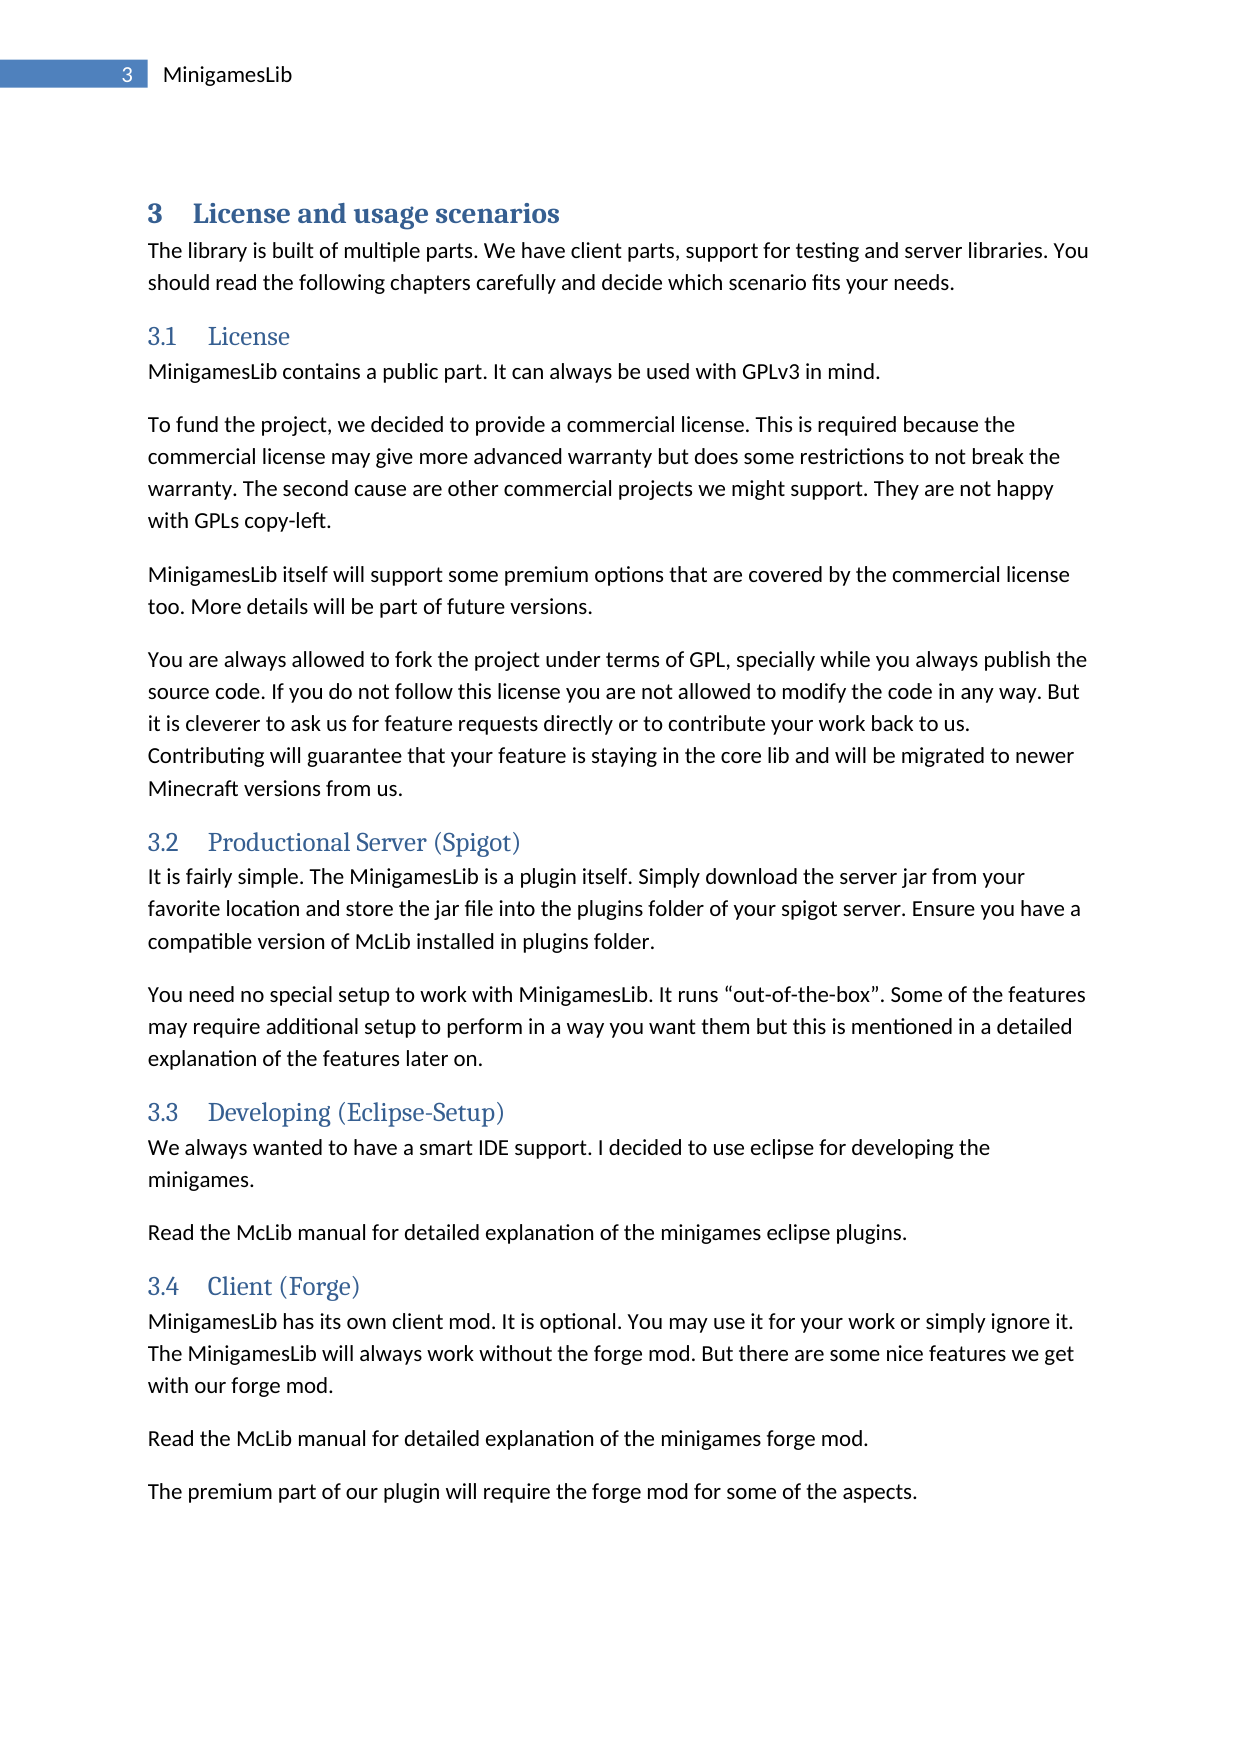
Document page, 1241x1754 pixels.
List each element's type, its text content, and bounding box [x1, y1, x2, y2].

text MinigamesLib itself will support some premium options that are covered by the commercial license too. More details will be part of future versions. [148, 560, 1093, 620]
subtitle License and usage scenarios [148, 198, 1093, 231]
text You need no special setup to work with MinigamesLib. It runs “out-of-the-box”. Some of the features may require additional setup to perform in a way you want them but this is mentioned in a detailed explanation of the features later on. [148, 980, 1093, 1072]
subtitle License [148, 321, 1093, 352]
text The premium part of our plugin will require the forge mod for some of the aspects. [148, 1477, 1093, 1505]
subtitle Productional Server (Spigot) [148, 827, 1093, 858]
text The library is built of multiple parts. We have client parts, support for testing and server libraries. You should read the following chapters carefully and decide which scenario fits your needs. [148, 236, 1093, 296]
text Read the McLib manual for detailed explanation of the minigames forge mod. [148, 1424, 1093, 1452]
subtitle Developing (Eclipse-Setup) [148, 1097, 1093, 1128]
text MinigamesLib contains a public part. It can always be used with GPLv3 in mind. [148, 357, 1093, 385]
subtitle Client (Forge) [148, 1271, 1093, 1302]
text It is fairly simple. The MinigamesLib is a plugin itself. Simply download the server jar from your favorite location and store the jar file into the plugins folder of your spigot server. Ensure you have a compatible version of McLib installed in plugins folder. [148, 862, 1093, 955]
text MinigamesLib has its own client mod. It is optional. You may use it for your work or simply ignore it. The MinigamesLib will always work without the forge mod. But there are some nice features we get with our forge mod. [148, 1307, 1093, 1399]
text We always wanted to have a smart IDE support. I decided to use eclipse for developing the minigames. [148, 1133, 1093, 1193]
text To fund the project, we decided to provide a commercial license. This is required because the commercial license may give more advanced warranty but does some restrictions to not break the warranty. The second cause are other commercial projects we might support. They are not happy with GPLs copy-left. [148, 410, 1093, 535]
text Read the McLib manual for detailed explanation of the minigames eclipse plugins. [148, 1218, 1093, 1246]
text You are always allowed to fork the project under terms of GPL, specially while you always publish the source code. If you do not follow this license you are not allowed to modify the code in any way. But it is cleverer to ask us for feature requests directly or to contribute your work back to us. Contributing will guarantee that your feature is staying in the core lib and will be migrated to newer Minecraft versions from us. [148, 645, 1093, 802]
